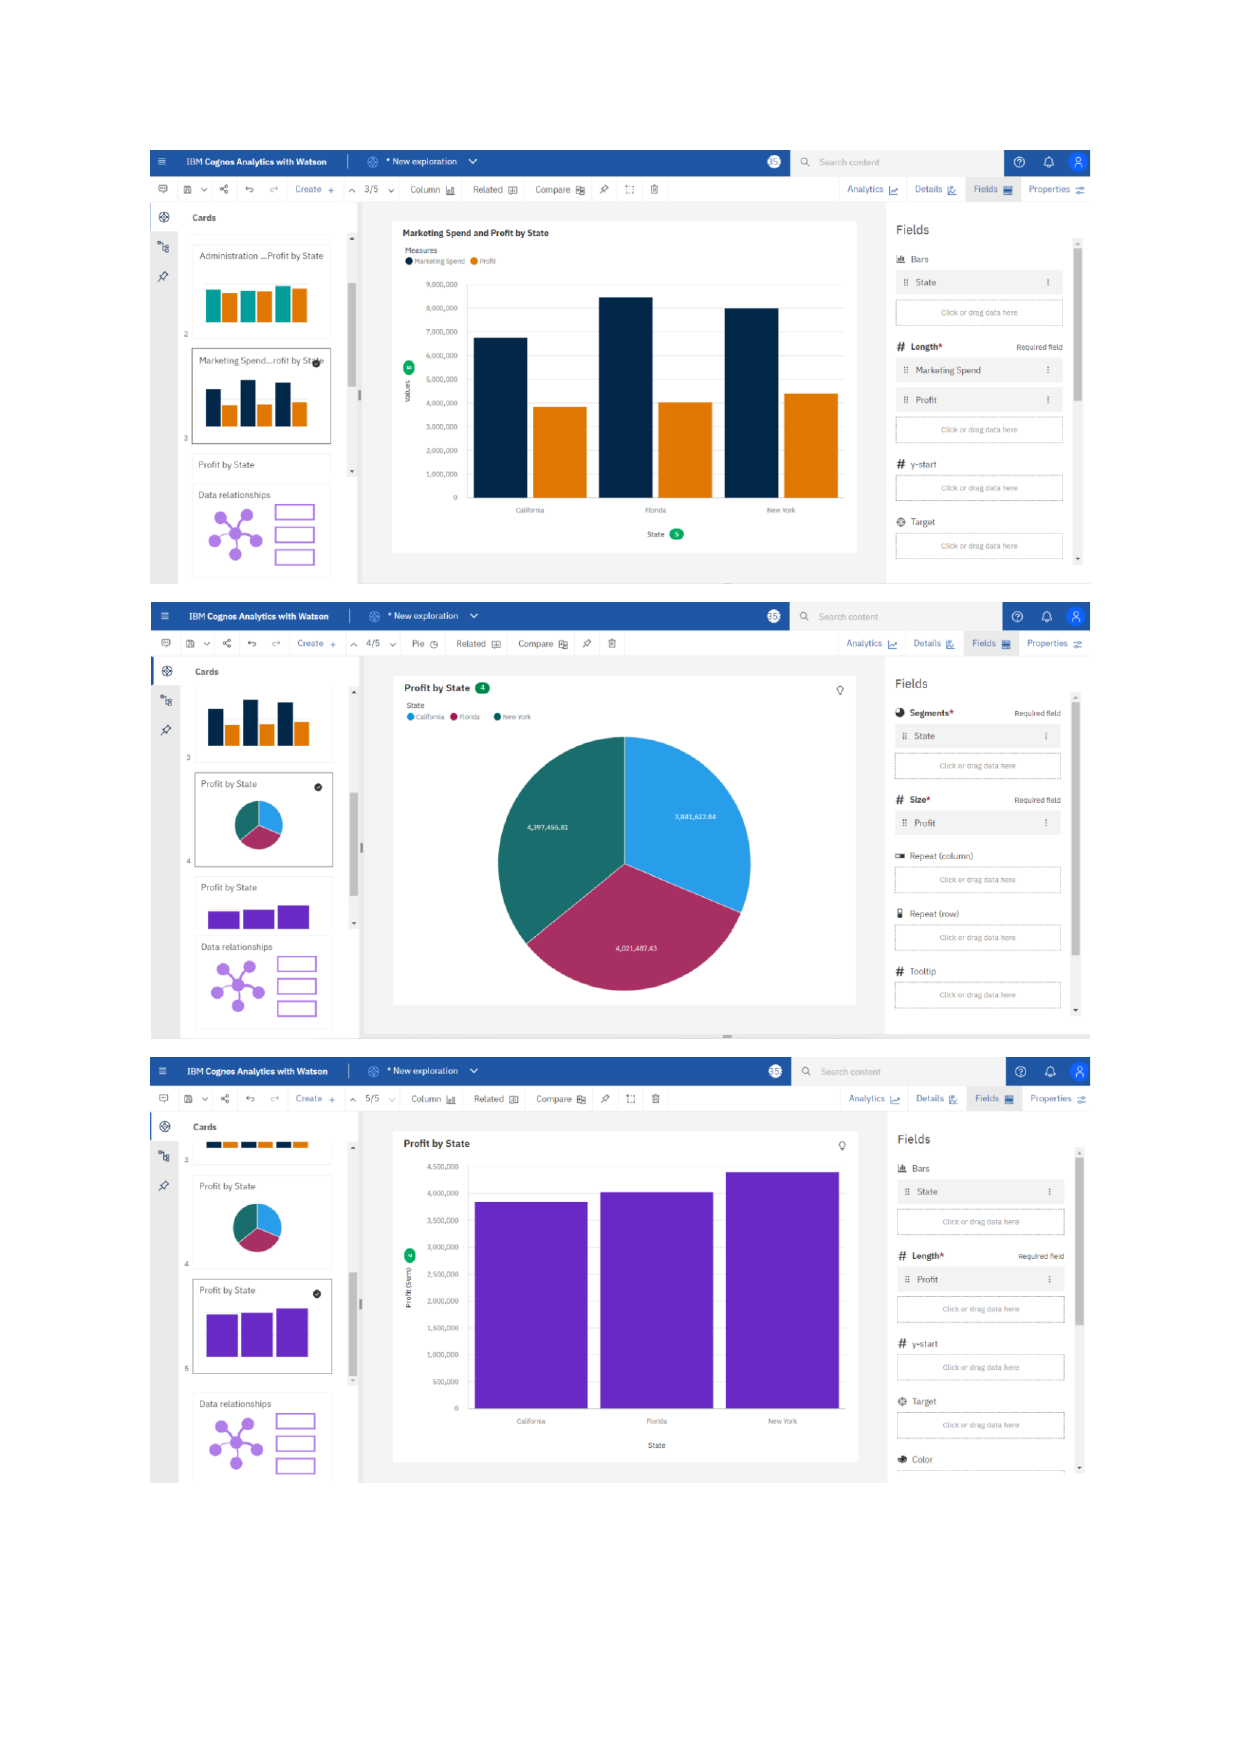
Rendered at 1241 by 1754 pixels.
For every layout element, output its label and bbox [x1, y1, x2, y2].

picture [150, 602, 1091, 1039]
picture [150, 150, 1091, 584]
picture [150, 1057, 1091, 1483]
